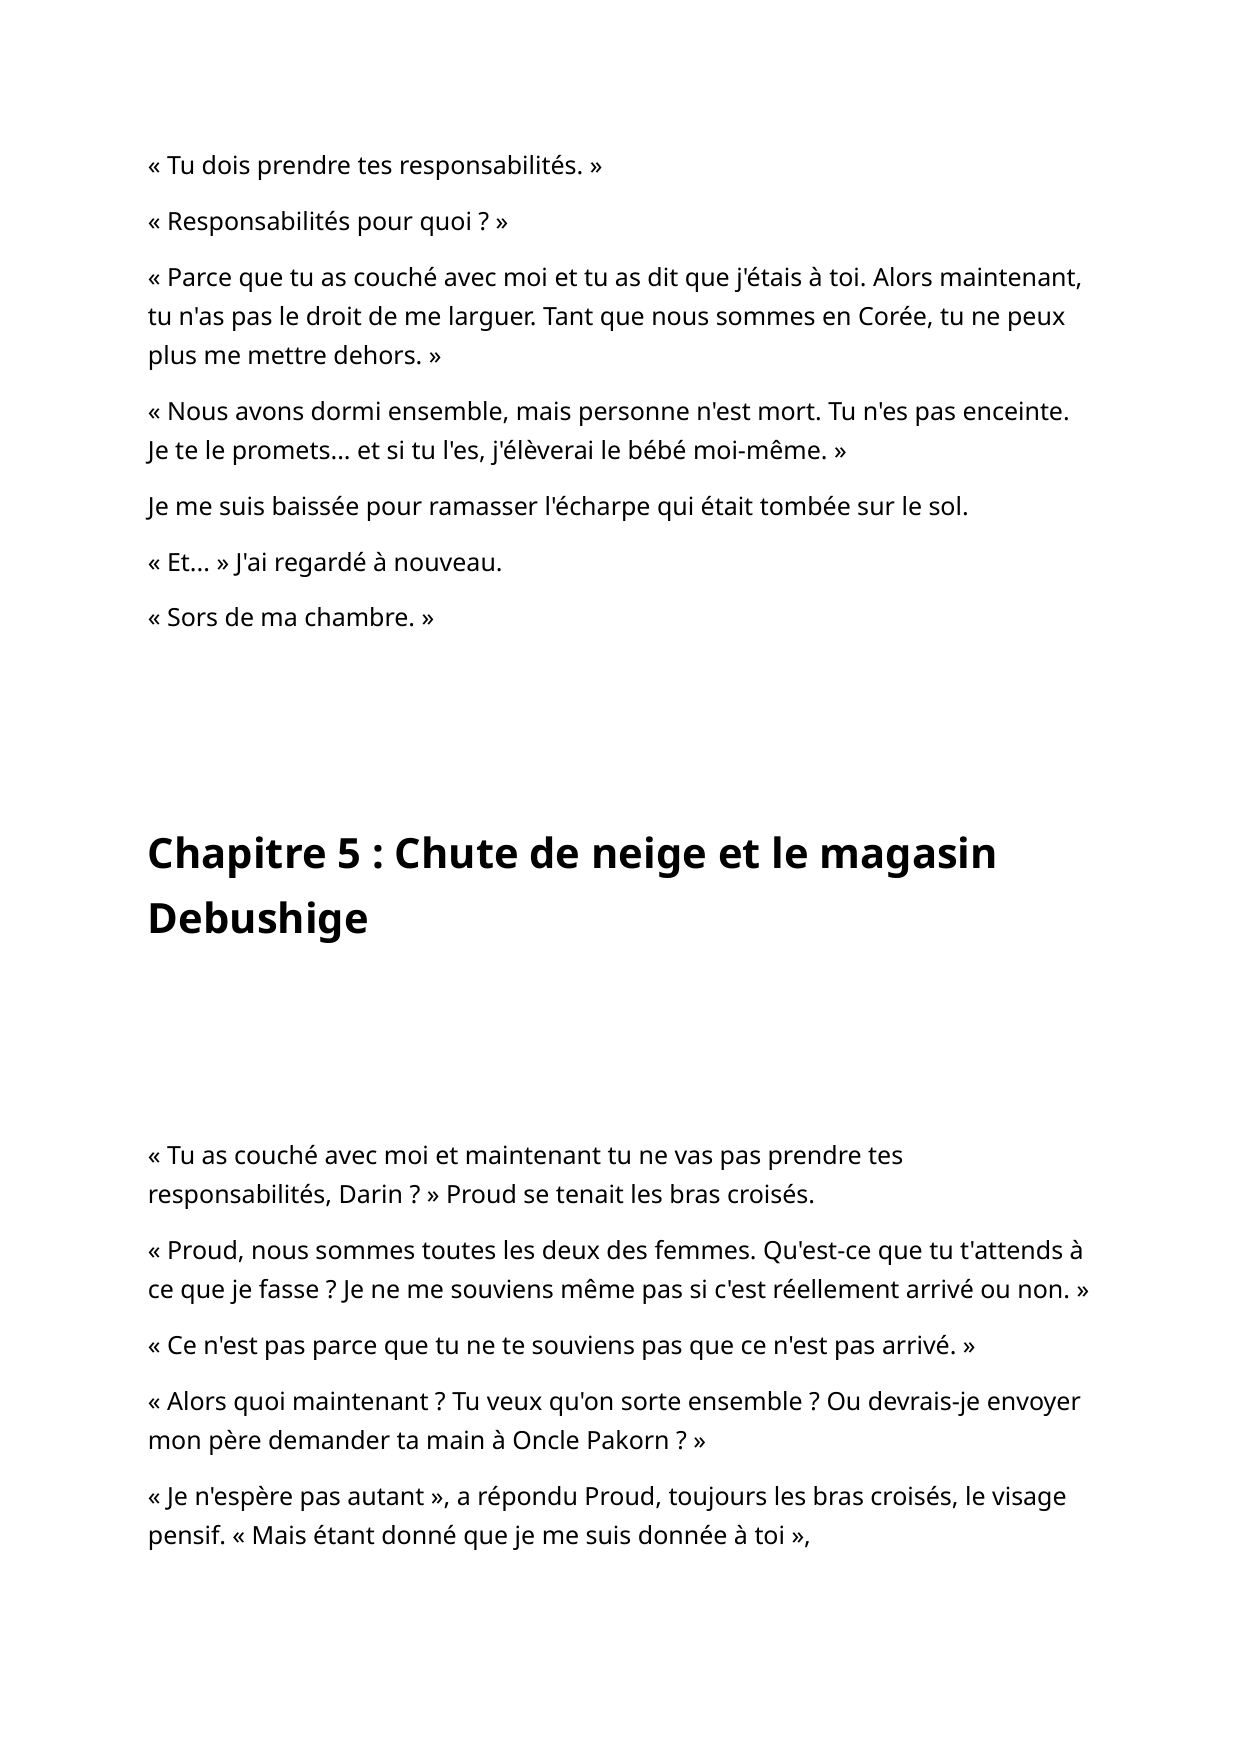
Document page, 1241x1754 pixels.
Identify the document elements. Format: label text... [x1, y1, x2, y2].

text Chapitre 5 : Chute de neige et le magasin Debushige [148, 823, 1093, 945]
text « Tu dois prendre tes responsabilités. » [148, 148, 1093, 182]
text « Parce que tu as couché avec moi et tu as dit que j'étais à toi. Alors maintenant, tu n'as pas le droit de me larguer. Tant que nous sommes en Corée, tu ne peux plus me mettre dehors. » [148, 259, 1093, 372]
text « Tu as couché avec moi et maintenant tu ne vas pas prendre tes responsabilités, Darin ? » Proud se tenait les bras croisés. [148, 1138, 1093, 1211]
text « Proud, nous sommes toutes les deux des femmes. Qu'est-ce que tu t'attends à ce que je fasse ? Je ne me souviens même pas si c'est réellement arrivé ou non. » [148, 1233, 1093, 1306]
text « Nous avons dormi ensemble, mais personne n'est mort. Tu n'es pas enceinte. Je te le promets... et si tu l'es, j'élèverai le bébé moi-même. » [148, 393, 1093, 467]
text « Alors quoi maintenant ? Tu veux qu'on sorte ensemble ? Ou devrais-je envoyer mon père demander ta main à Oncle Pakorn ? » [148, 1384, 1093, 1457]
text « Et... » J'ai regardé à nouveau. [148, 544, 1093, 578]
text Je me suis baissée pour ramasser l'écharpe qui était tombée sur le sol. [148, 488, 1093, 522]
text « Ce n'est pas parce que tu ne te souviens pas que ce n'est pas arrivé. » [148, 1328, 1093, 1362]
text « Sors de ma chambre. » [148, 600, 1093, 634]
text « Responsabilités pour quoi ? » [148, 203, 1093, 237]
text « Je n'espère pas autant », a répondu Proud, toujours les bras croisés, le visage pensif. « Mais étant donné que je me suis donnée à toi », [148, 1479, 1093, 1552]
